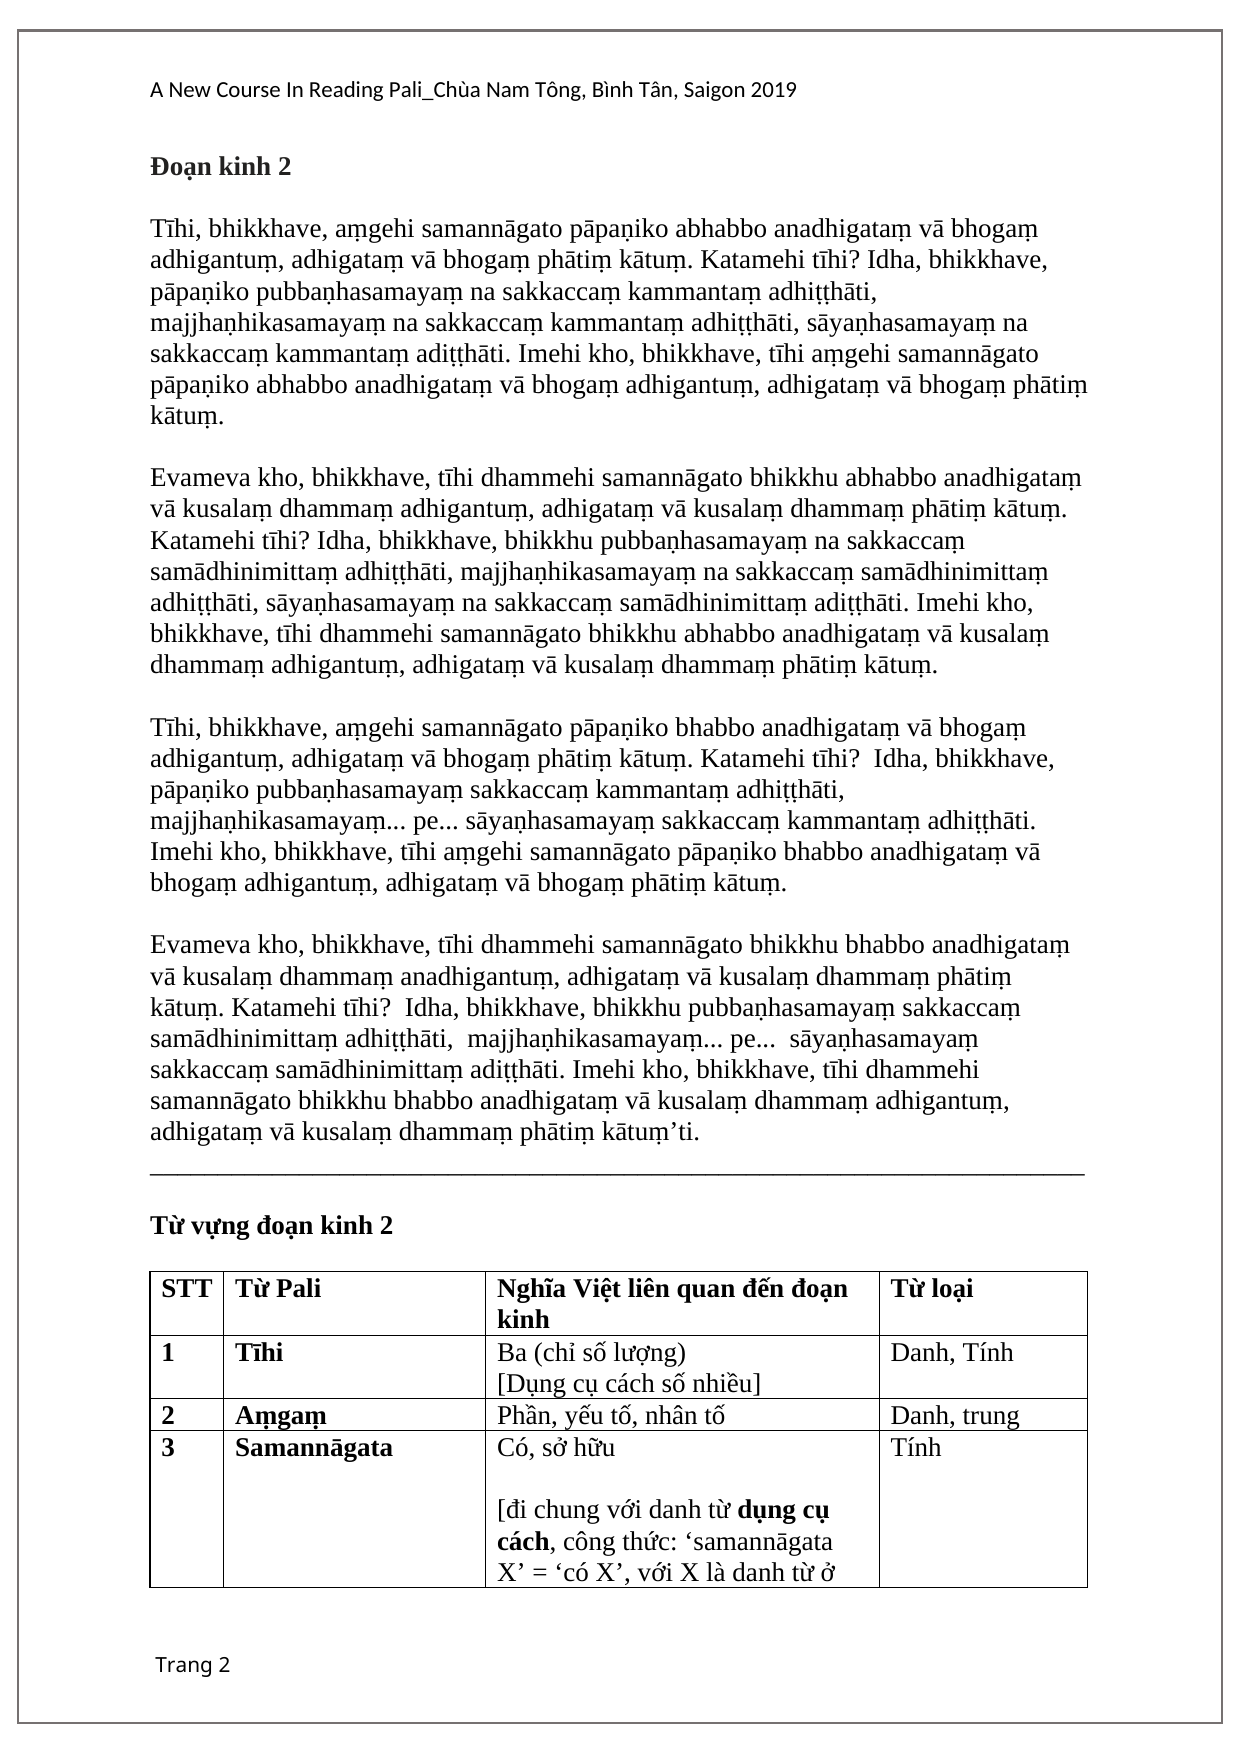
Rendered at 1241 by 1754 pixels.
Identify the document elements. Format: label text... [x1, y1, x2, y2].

table_cell 3 [151, 1431, 223, 1587]
table_cell Aṃgaṃ [224, 1399, 485, 1430]
table_header Từ Pali [224, 1272, 485, 1334]
table_cell Samannāgata [224, 1431, 485, 1587]
text Từ vựng đoạn kinh 2 [150, 1209, 1090, 1240]
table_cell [486, 1431, 879, 1587]
table_header Nghĩa Việt liên quan đến đoạn kinh [486, 1272, 879, 1334]
table_header STT [151, 1272, 223, 1334]
table_cell Phần, yếu tố, nhân tố [486, 1399, 879, 1430]
text Tīhi, bhikkhave, aṃgehi samannāgato pāpaṇiko bhabbo anadhigataṃ vā bhogaṃ adhigantuṃ, adhigataṃ vā bhogaṃ phātiṃ kātuṃ. Katamehi tīhi? Idha, bhikkhave, pāpaṇiko pubbaṇhasamayaṃ sakkaccaṃ kammantaṃ adhiṭṭhāti, majjhaṇhikasamayaṃ... pe... sāyaṇhasamayaṃ sakkaccaṃ kammantaṃ adhiṭṭhāti. Imehi kho, bhikkhave, tīhi aṃgehi samannāgato pāpaṇiko bhabbo anadhigataṃ vā bhogaṃ adhigantuṃ, adhigataṃ vā bhogaṃ phātiṃ kātuṃ. [150, 711, 1090, 897]
text Tīhi, bhikkhave, aṃgehi samannāgato pāpaṇiko abhabbo anadhigataṃ vā bhogaṃ adhigantuṃ, adhigataṃ vā bhogaṃ phātiṃ kātuṃ. Katamehi tīhi? Idha, bhikkhave, pāpaṇiko pubbaṇhasamayaṃ na sakkaccaṃ kammantaṃ adhiṭṭhāti, majjhaṇhikasamayaṃ na sakkaccaṃ kammantaṃ adhiṭṭhāti, sāyaṇhasamayaṃ na sakkaccaṃ kammantaṃ adiṭṭhāti. Imehi kho, bhikkhave, tīhi aṃgehi samannāgato pāpaṇiko abhabbo anadhigataṃ vā bhogaṃ adhigantuṃ, adhigataṃ vā bhogaṃ phātiṃ kātuṃ. [150, 212, 1090, 430]
table_cell 2 [151, 1399, 223, 1430]
table_cell 1 [151, 1336, 223, 1398]
text Evameva kho, bhikkhave, tīhi dhammehi samannāgato bhikkhu abhabbo anadhigataṃ vā kusalaṃ dhammaṃ adhigantuṃ, adhigataṃ vā kusalaṃ dhammaṃ phātiṃ kātuṃ. Katamehi tīhi? Idha, bhikkhave, bhikkhu pubbaṇhasamayaṃ na sakkaccaṃ samādhinimittaṃ adhiṭṭhāti, majjhaṇhikasamayaṃ na sakkaccaṃ samādhinimittaṃ adhiṭṭhāti, sāyaṇhasamayaṃ na sakkaccaṃ samādhinimittaṃ adiṭṭhāti. Imehi kho, bhikkhave, tīhi dhammehi samannāgato bhikkhu abhabbo anadhigataṃ vā kusalaṃ dhammaṃ adhigantuṃ, adhigataṃ vā kusalaṃ dhammaṃ phātiṃ kātuṃ. [150, 461, 1090, 679]
text _____________________________________________________________________ [150, 1147, 1090, 1178]
table_cell Tính [880, 1431, 1087, 1587]
text Đoạn kinh 2 [150, 150, 1090, 181]
table_cell Ba (chỉ số lượng) [Dụng cụ cách số nhiều] [486, 1336, 879, 1398]
text Evameva kho, bhikkhave, tīhi dhammehi samannāgato bhikkhu bhabbo anadhigataṃ vā kusalaṃ dhammaṃ anadhigantuṃ, adhigataṃ vā kusalaṃ dhammaṃ phātiṃ kātuṃ. Katamehi tīhi? Idha, bhikkhave, bhikkhu pubbaṇhasamayaṃ sakkaccaṃ samādhinimittaṃ adhiṭṭhāti, majjhaṇhikasamayaṃ... pe... sāyaṇhasamayaṃ sakkaccaṃ samādhinimittaṃ adiṭṭhāti. Imehi kho, bhikkhave, tīhi dhammehi samannāgato bhikkhu bhabbo anadhigataṃ vā kusalaṃ dhammaṃ adhigantuṃ, adhigataṃ vā kusalaṃ dhammaṃ phātiṃ kātuṃ’ti. [150, 929, 1090, 1147]
table_cell Tīhi [224, 1336, 485, 1398]
table_header Từ loại [880, 1272, 1087, 1334]
table_cell Danh, trung [880, 1399, 1087, 1430]
table_cell Danh, Tính [880, 1336, 1087, 1398]
